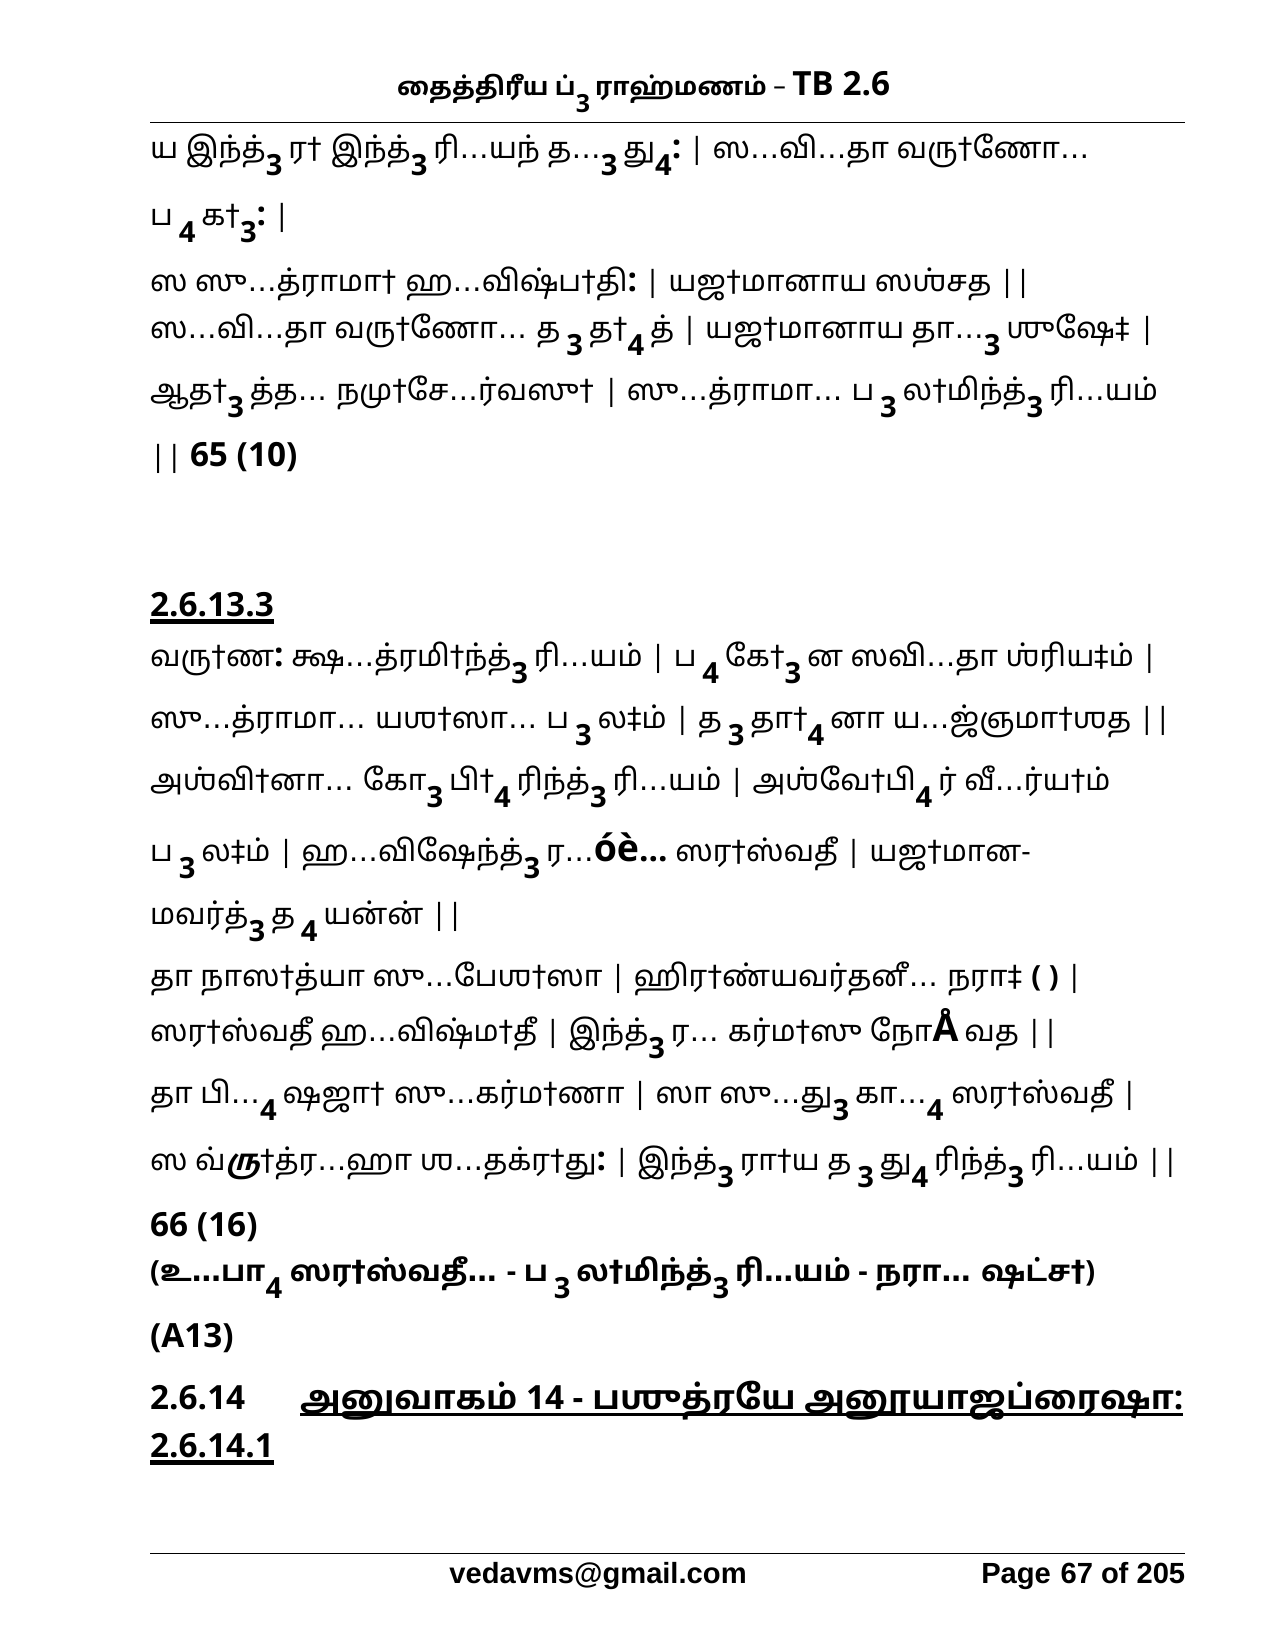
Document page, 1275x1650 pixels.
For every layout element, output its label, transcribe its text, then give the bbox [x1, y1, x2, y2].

text (உ…பா4 ஸர†ஸ்வதீ… - ப3ல†மிந்த்3ரி…யம் - நரா… ஷட்ச†) (A13) [150, 1250, 1185, 1357]
text 2.6.14.1 [150, 1422, 1185, 1467]
text வரு†ண: க்ஷ…த்ரமி†ந்த்3ரி…யம் | ப4கே†3ன ஸவி…தா ஶ்ரிய‡ம் | ஸு…த்ராமா… யஶ†ஸா… ப3ல‡ம் | த3தா†4னா ய…ஜ்ஞமா†ஶத || அஶ்வி†னா… கோ3பி†4ரிந்த்3ரி…யம் | அஶ்வே†பி4ர் வீ…ர்ய†ம் ப3ல‡ம் | ஹ…விஷேந்த்3ர…óè… ஸர†ஸ்வதீ | யஜ†மான-மவர்த்3த4யன்ன் || [150, 630, 1185, 950]
subtitle அனுவாகம் 14 - பஶுத்ரயே அனூயாஜப்ரைஷா: [150, 1374, 1185, 1422]
text தா நாஸ†த்யா ஸு…பேஶ†ஸா | ஹிர†ண்யவர்தனீ… நரா‡ ( ) | [150, 955, 1185, 997]
text 2.6.13.3 [150, 581, 1185, 626]
